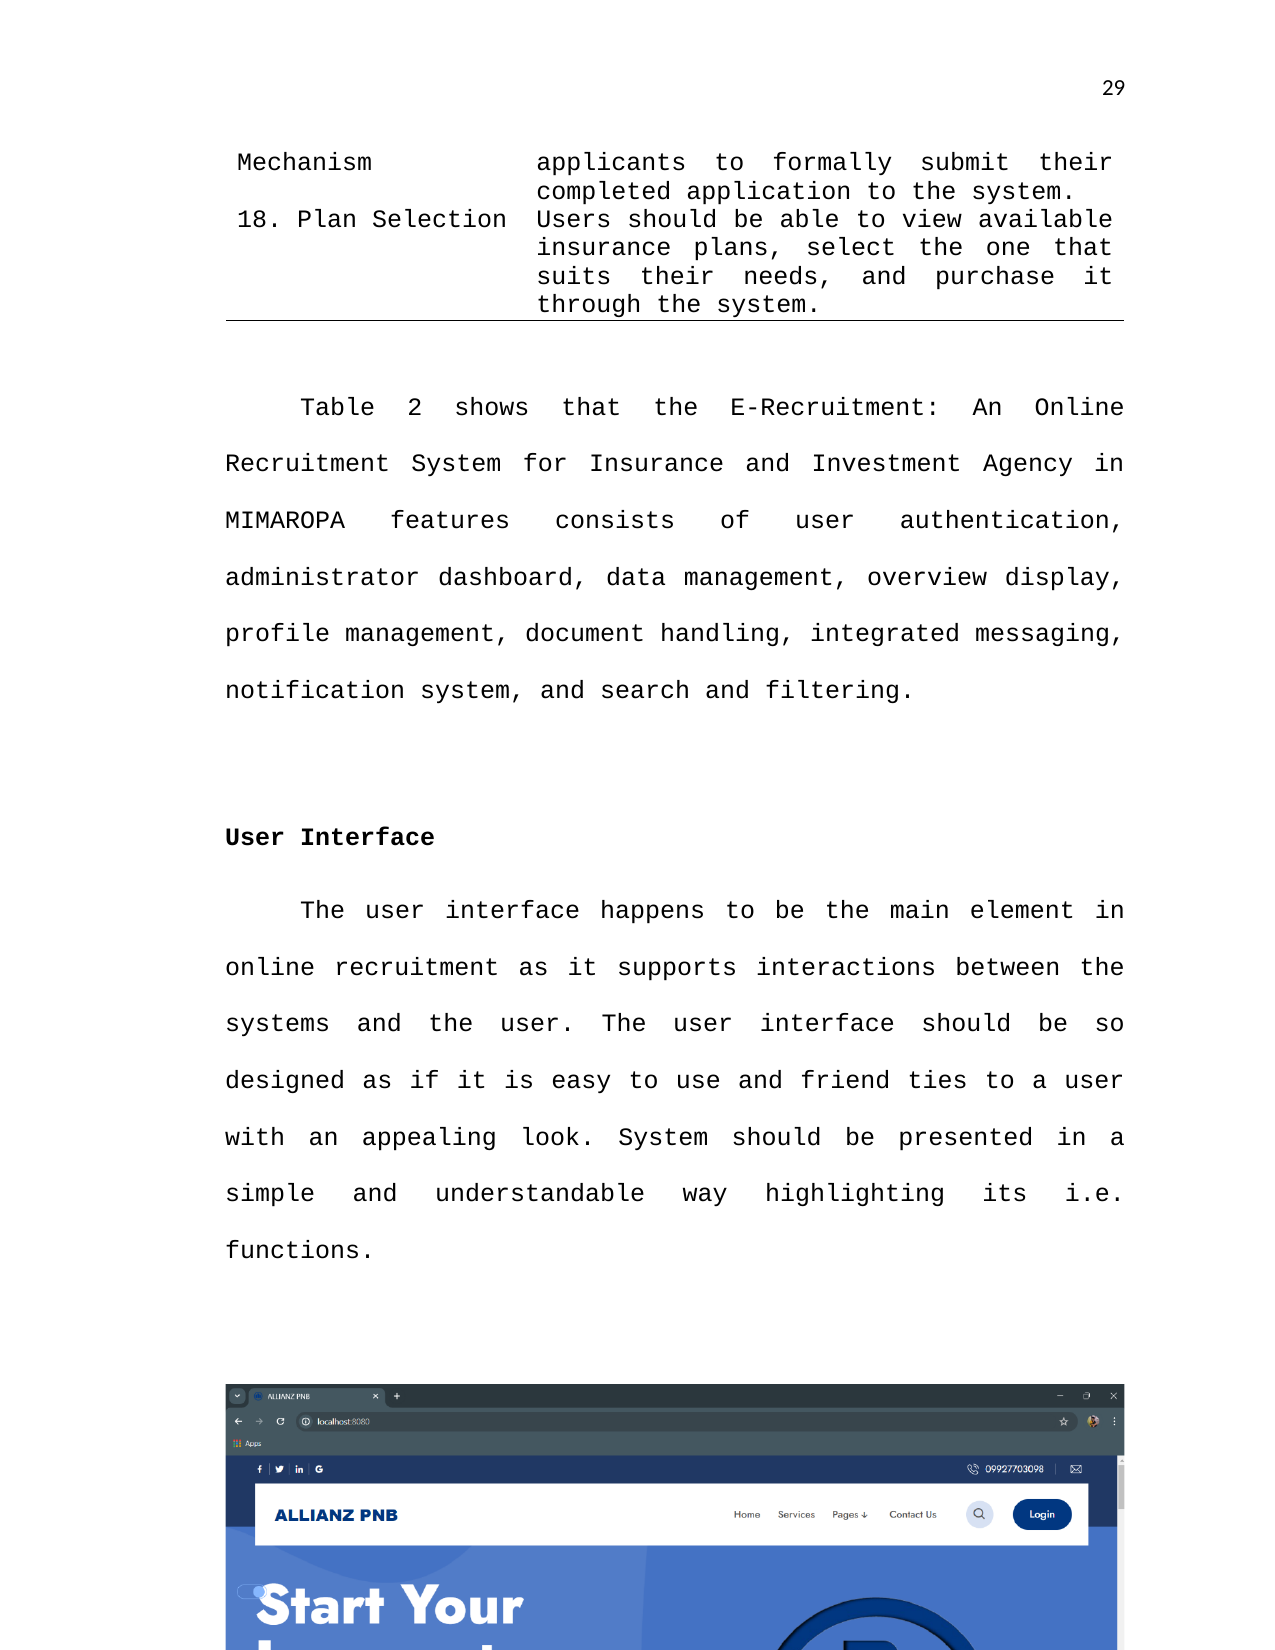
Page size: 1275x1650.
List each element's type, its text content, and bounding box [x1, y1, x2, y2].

table_cell 18. Plan Selection [226, 207, 524, 320]
table_cell Provide a submission mechanism for applicants to formally submit their completed application to the system. [526, 150, 1124, 207]
table_cell Users should be able to view available insurance plans, select the one that suits their needs, and purchase it through the system. [526, 207, 1124, 320]
table_cell 17. Submission Mechanism [226, 150, 524, 207]
text User Interface [225, 824, 1125, 853]
picture [225, 1384, 1125, 1650]
